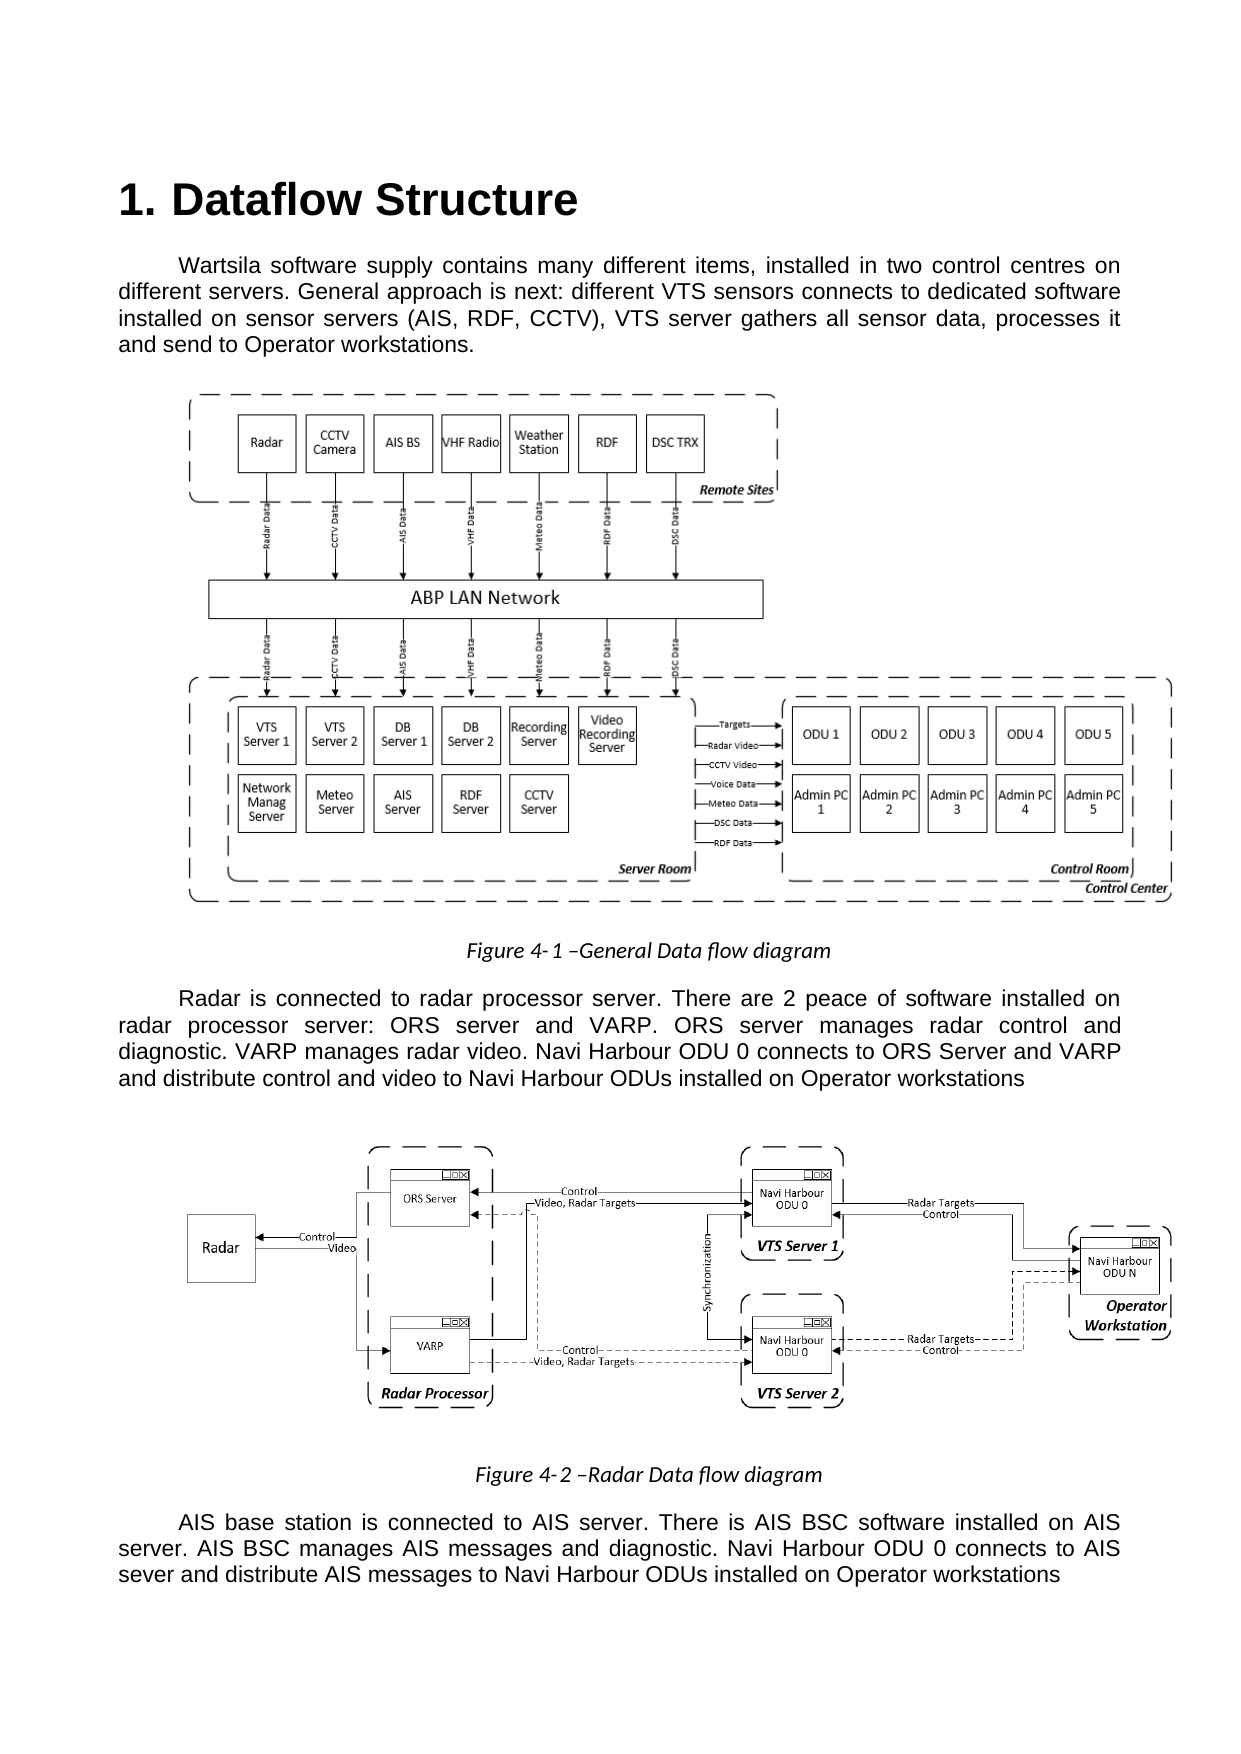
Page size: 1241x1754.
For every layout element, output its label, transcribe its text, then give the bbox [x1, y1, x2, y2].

subtitle Dataflow Structure [118, 172, 1122, 225]
text Wartsila software supply contains many different items, installed in two control centres on different servers. General approach is next: different VTS sensors connects to dedicated software installed on sensor servers (AIS, RDF, CCTV), VTS server gathers all sensor data, processes it and send to Operator workstations. [118, 252, 1122, 357]
picture [178, 1117, 1183, 1433]
text Figure 4-1 –General Data flow diagram [118, 937, 1122, 964]
text Figure 4-2 –Radar Data flow diagram [118, 1460, 1122, 1488]
text Radar is connected to radar processor server. There are 2 peace of software installed on radar processor server: ORS server and VARP. ORS server manages radar control and diagnostic. VARP manages radar video. Navi Harbour ODU 0 connects to ORS Server and VARP and distribute control and video to Navi Harbour ODUs installed on Operator workstations [118, 985, 1122, 1091]
text AIS base station is connected to AIS server. There is AIS BSC software installed on AIS server. AIS BSC manages AIS messages and diagnostic. Navi Harbour ODU 0 connects to AIS sever and distribute AIS messages to Navi Harbour ODUs installed on Operator workstations [118, 1509, 1122, 1588]
picture [178, 384, 1183, 910]
